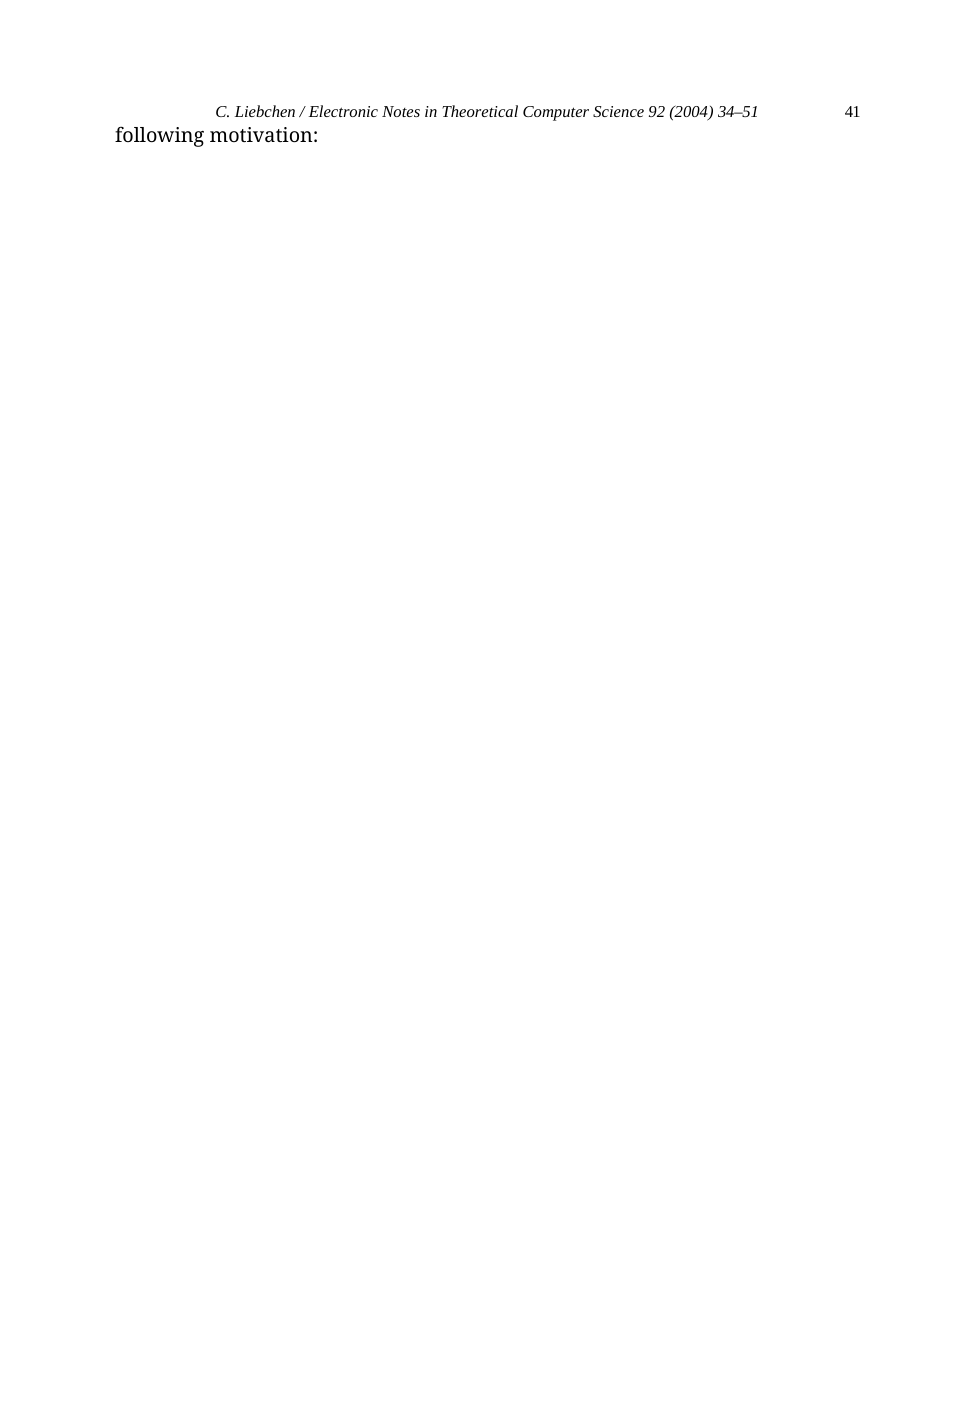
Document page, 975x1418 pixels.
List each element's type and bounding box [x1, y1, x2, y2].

text [115, 121, 861, 148]
